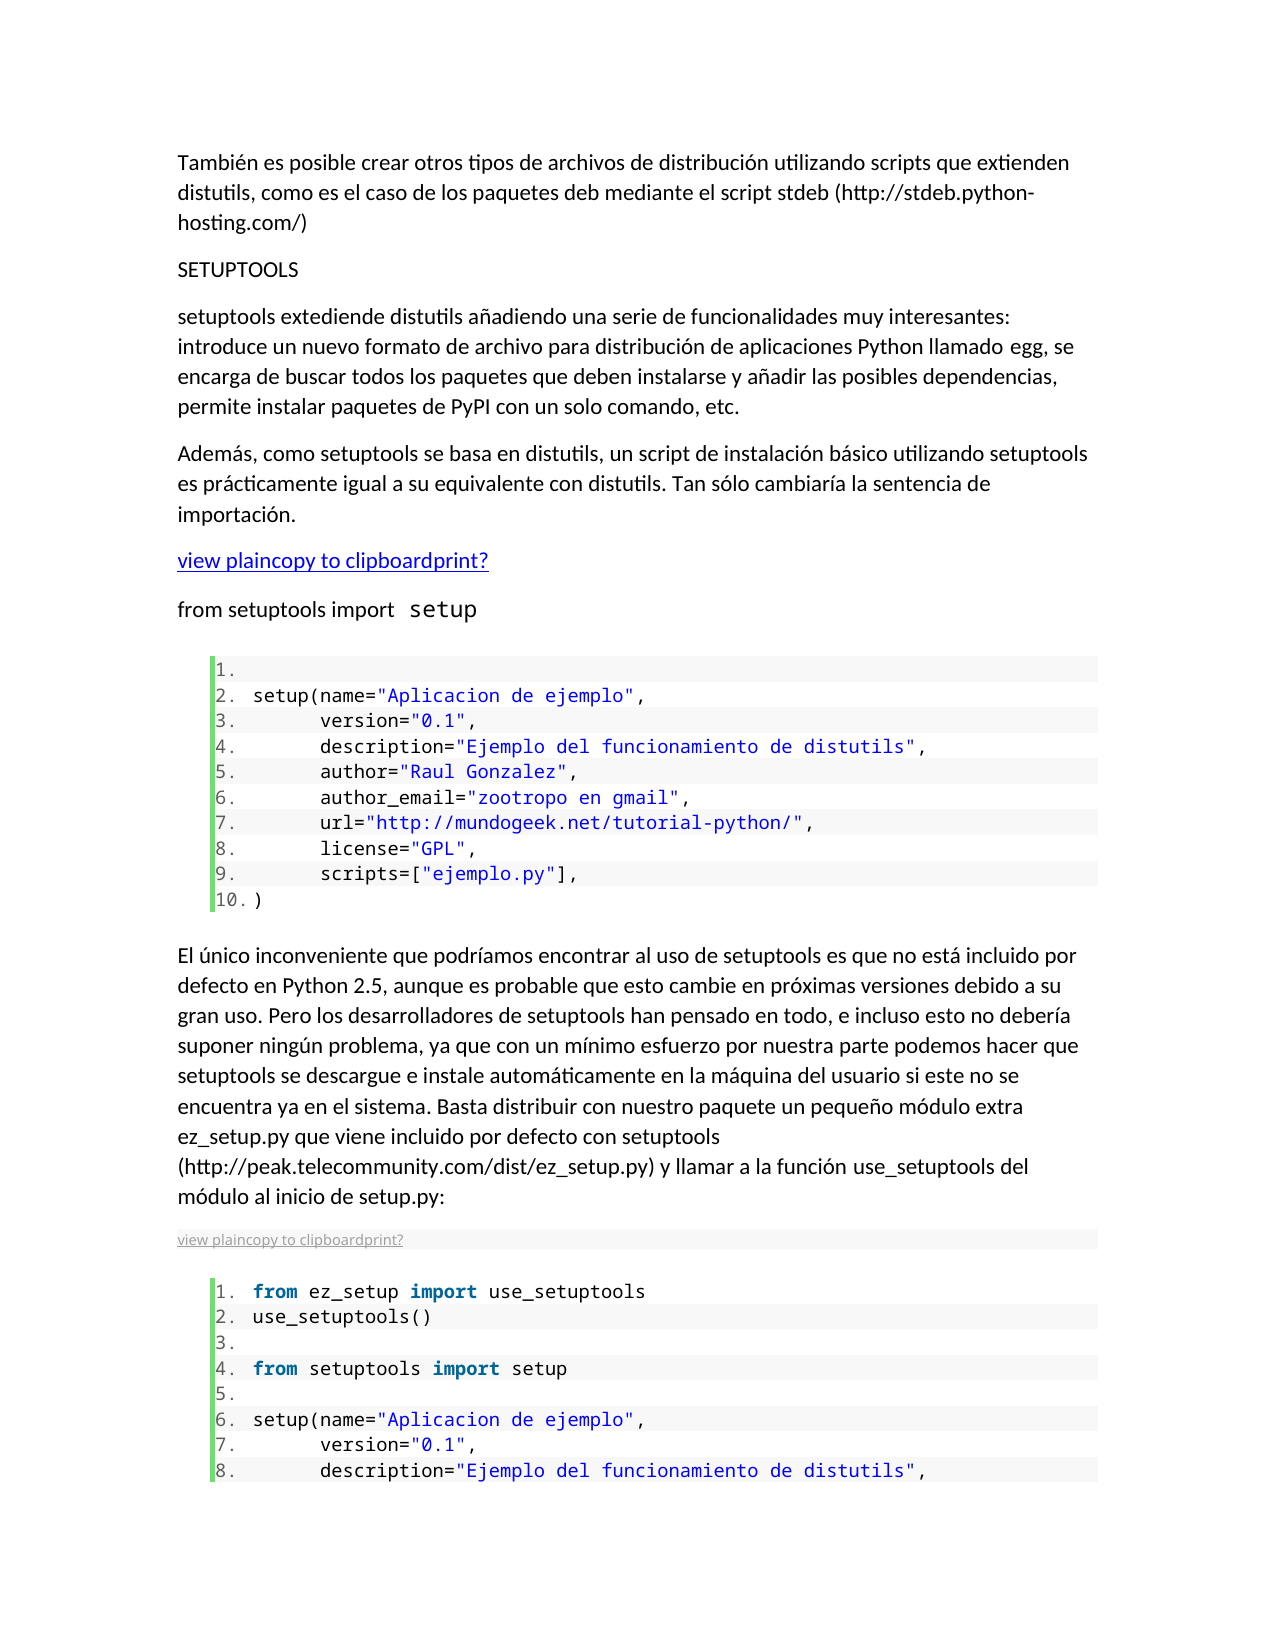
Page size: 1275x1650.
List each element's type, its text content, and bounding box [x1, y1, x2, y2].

list license="GPL", [215, 835, 1098, 861]
list scripts=["ejemplo.py"], [215, 861, 1098, 886]
list description="Ejemplo del funcionamiento de distutils", [215, 1457, 1098, 1482]
list author="Raul Gonzalez", [215, 758, 1098, 784]
list from ez_setup import use_setuptools [215, 1278, 1098, 1304]
list description="Ejemplo del funcionamiento de distutils", [215, 733, 1098, 758]
text SETUPTOOLS [177, 255, 1098, 283]
text El único inconveniente que podríamos encontrar al uso de setuptools es que no está incluido por defecto en Python 2.5, aunque es probable que esto cambie en próximas versiones debido a su gran uso. Pero los desarrolladores de setuptools han pensado en todo, e incluso esto no debería suponer ningún problema, ya que con un mínimo esfuerzo por nuestra parte podemos hacer que setuptools se descargue e instale automáticamente en la máquina del usuario si este no se encuentra ya en el sistema. Basta distribuir con nuestro paquete un pequeño módulo extra ez_setup.py que viene incluido por defecto con setuptools (http://peak.telecommunity.com/dist/ez_setup.py) y llamar a la función use_setuptools del módulo al inicio de setup.py: [177, 941, 1098, 1210]
text Además, como setuptools se basa en distutils, un script de instalación básico utilizando setuptools es prácticamente igual a su equivalente con distutils. Tan sólo cambiaría la sentencia de importación. [177, 439, 1098, 528]
list author_email="zootropo en gmail", [215, 784, 1098, 809]
list version="0.1", [215, 1431, 1098, 1457]
text También es posible crear otros tipos de archivos de distribución utilizando scripts que extienden distutils, como es el caso de los paquetes deb mediante el script stdeb (http://stdeb.python-hosting.com/) [177, 148, 1098, 236]
list from setuptools import setup [215, 1355, 1098, 1380]
list setup(name="Aplicacion de ejemplo", [215, 682, 1098, 707]
list use_setuptools() [215, 1304, 1098, 1329]
list version="0.1", [215, 707, 1098, 733]
list url="http://mundogeek.net/tutorial-python/", [215, 809, 1098, 835]
text from setuptools import setup [177, 593, 1098, 625]
text setuptools extediende distutils añadiendo una serie de funcionalidades muy interesantes: introduce un nuevo formato de archivo para distribución de aplicaciones Python llamado egg, se encarga de buscar todos los paquetes que deben instalarse y añadir las posibles dependencias, permite instalar paquetes de PyPI con un solo comando, etc. [177, 302, 1098, 420]
list ) [215, 886, 1098, 912]
text view plaincopy to clipboardprint? [177, 1229, 1098, 1249]
list setup(name="Aplicacion de ejemplo", [215, 1406, 1098, 1431]
text view plaincopy to clipboardprint? [177, 547, 1098, 574]
